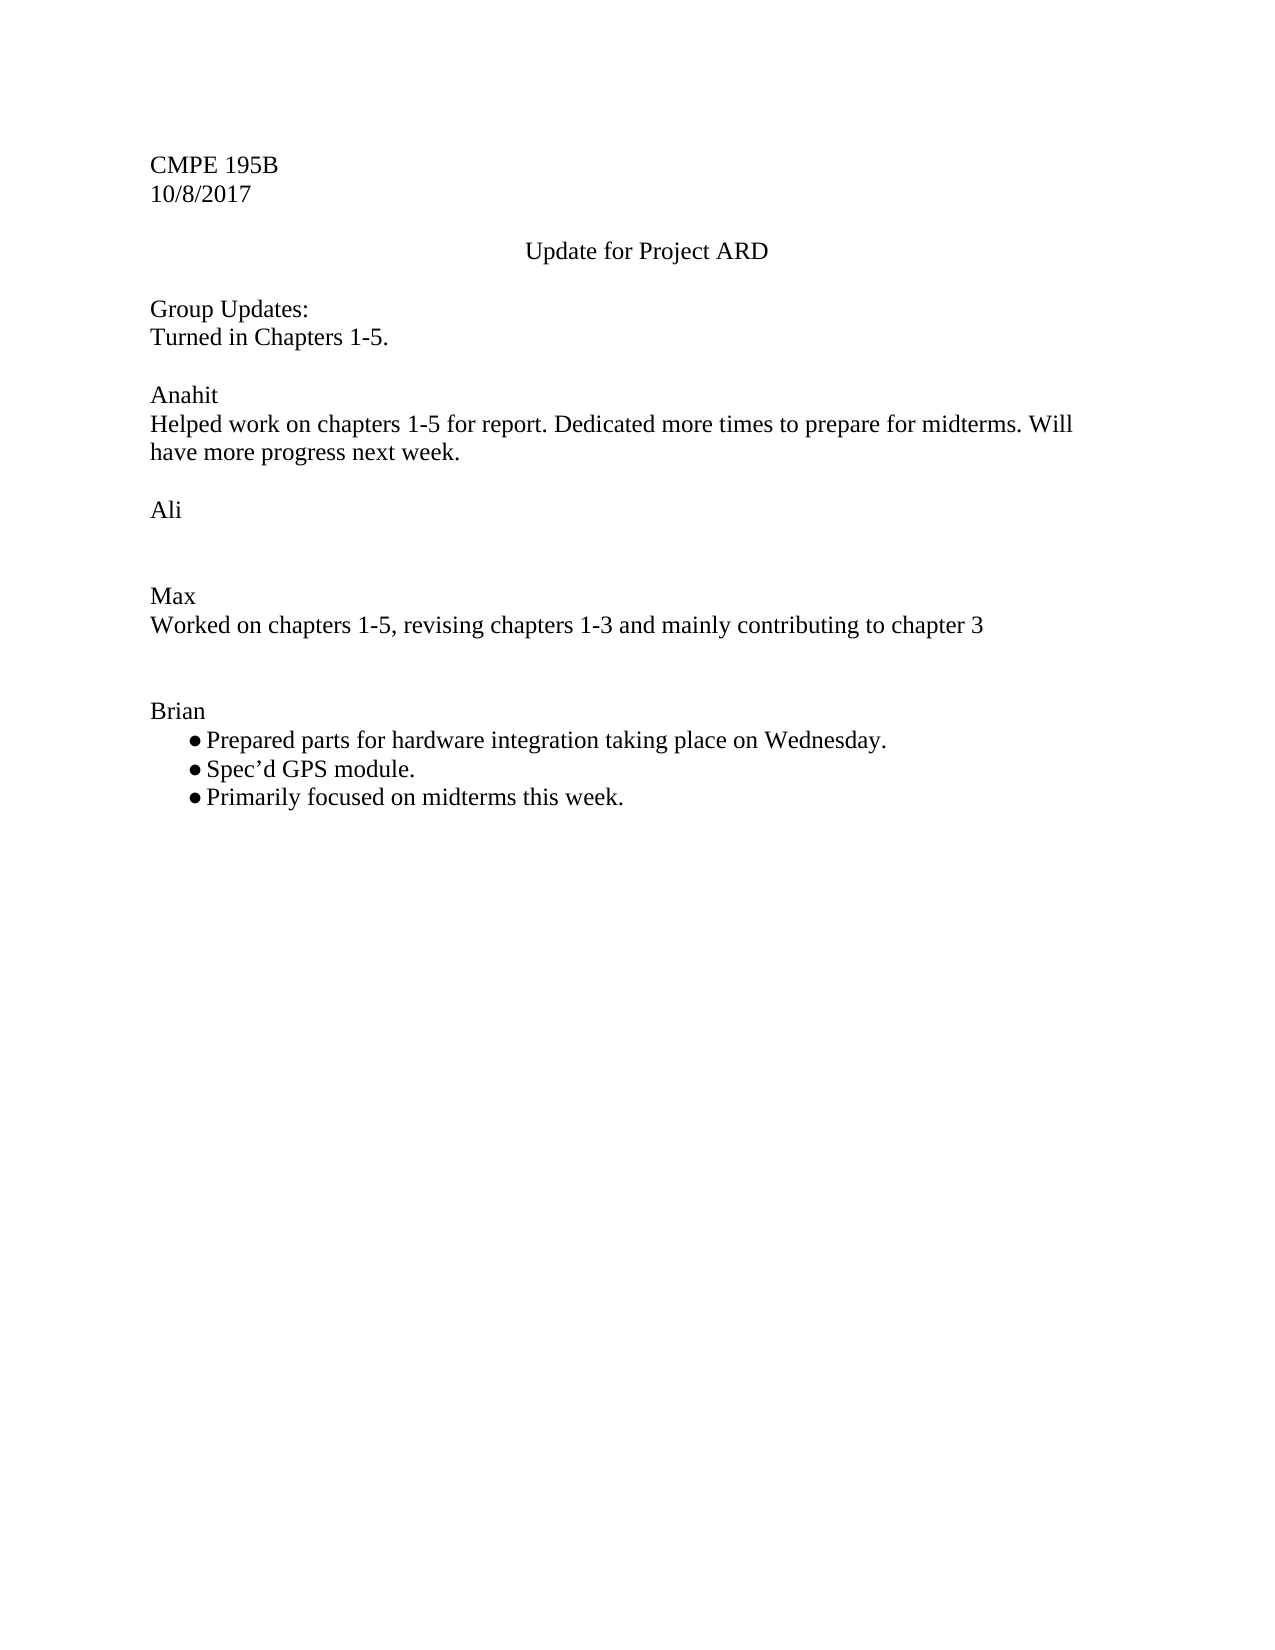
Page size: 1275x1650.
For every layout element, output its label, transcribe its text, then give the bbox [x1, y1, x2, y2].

text Brian [150, 696, 1125, 725]
text Max [150, 581, 1125, 610]
text Worked on chapters 1-5, revising chapters 1-3 and mainly contributing to chapter 3 [150, 610, 1125, 639]
list Prepared parts for hardware integration taking place on Wednesday. [187, 725, 1125, 754]
text Turned in Chapters 1-5. [150, 322, 1125, 351]
text CMPE 195B [150, 150, 1125, 179]
text 10/8/2017 [150, 179, 1125, 207]
text Anahit [150, 380, 1125, 409]
list Spec’d GPS module. [187, 754, 1125, 782]
text Group Updates: [150, 294, 1125, 322]
text Ali [150, 495, 1125, 524]
list Primarily focused on midterms this week. [187, 782, 1125, 811]
text Helped work on chapters 1-5 for report. Dedicated more times to prepare for midterms. Will have more progress next week. [150, 409, 1125, 466]
text Update for Project ARD [450, 236, 1125, 265]
